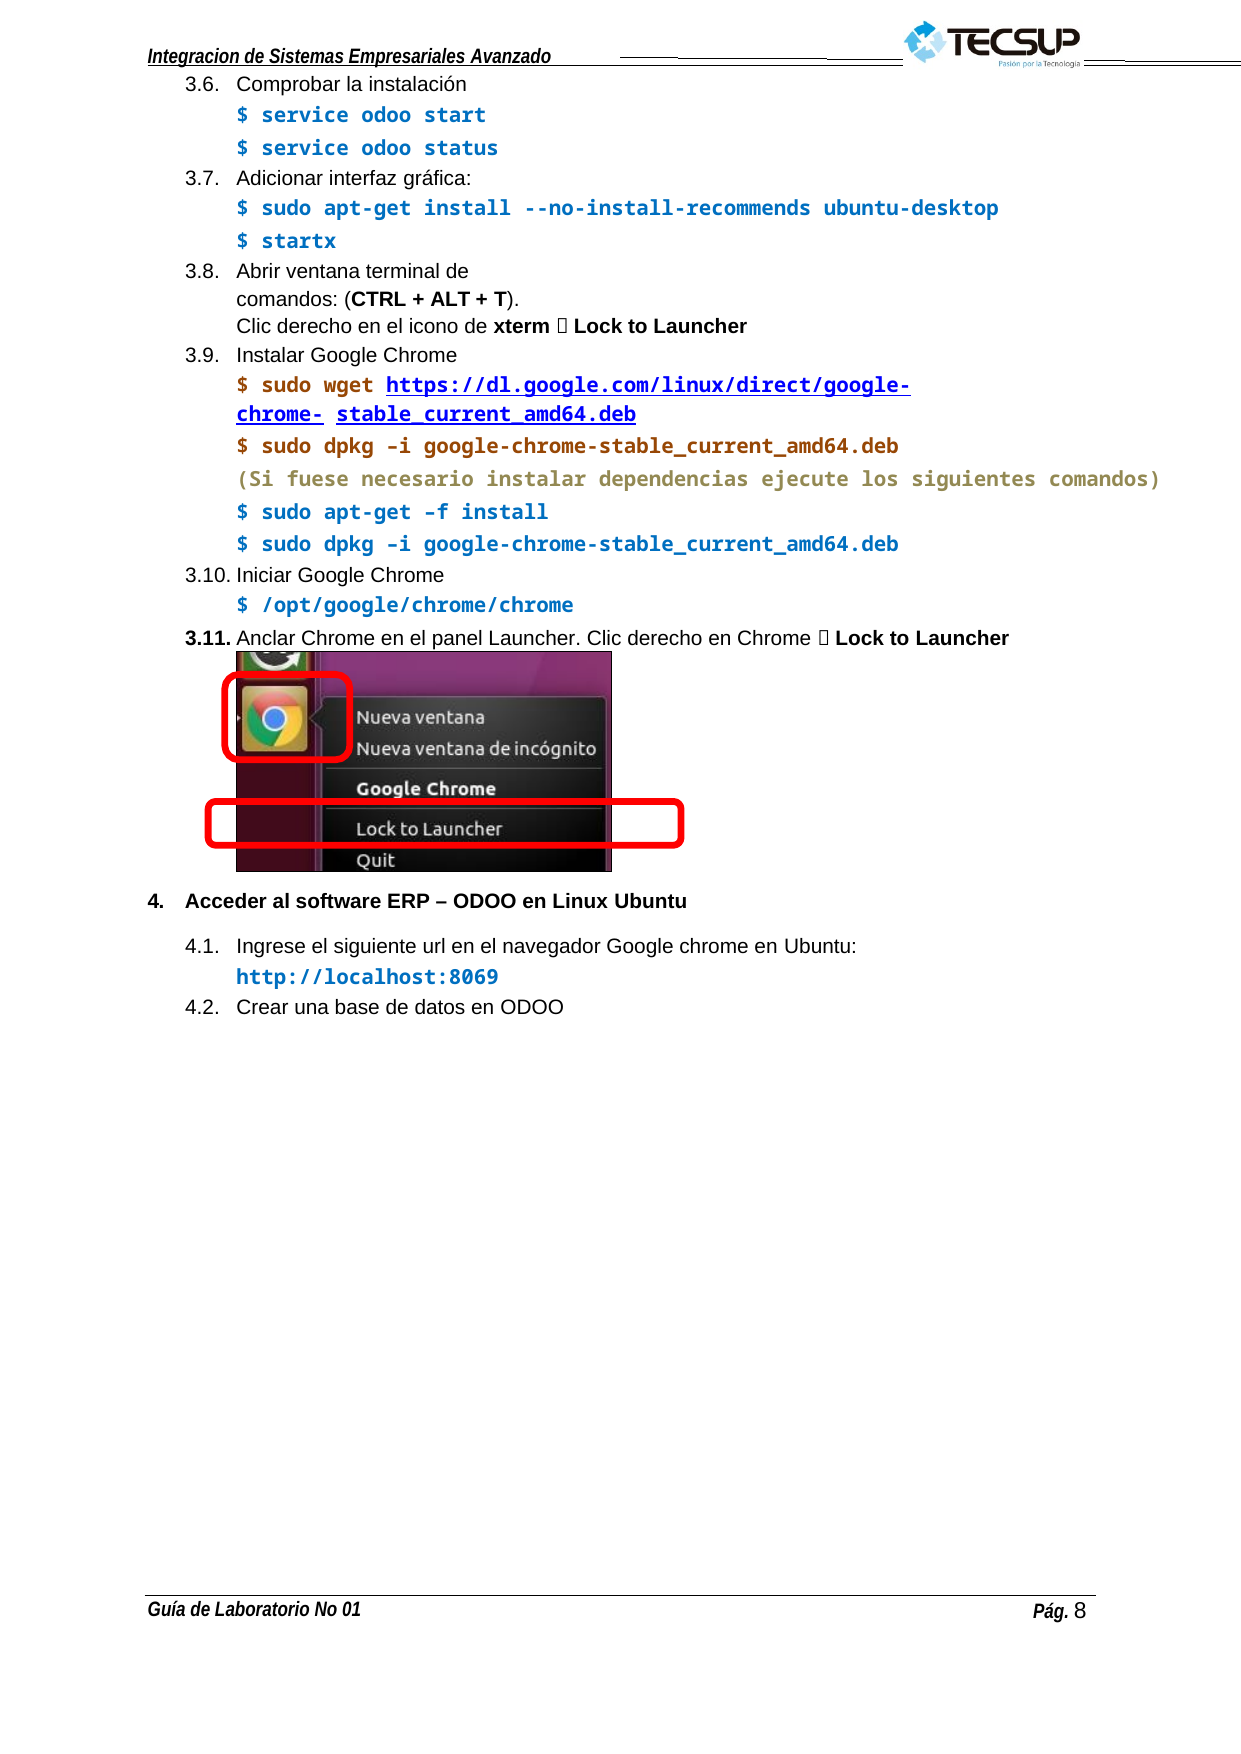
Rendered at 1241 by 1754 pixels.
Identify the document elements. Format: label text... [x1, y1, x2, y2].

list Instalar Google Chrome [185, 343, 1192, 367]
picture [237, 652, 611, 668]
subtitle http://localhost:8069 [236, 962, 1192, 991]
subtitle Acceder al software ERP – ODOO en Linux Ubuntu [147, 668, 1192, 913]
text $ sudo dpkg –i google-chrome-stable_current_amd64.deb [236, 432, 1192, 460]
text $ sudo apt-get –f install [236, 497, 1192, 526]
picture [903, 20, 1084, 70]
text $ sudo wget https://dl.google.com/linux/direct/google-chrome- stable_current_amd64.deb [236, 371, 937, 427]
text (Si fuese necesario instalar dependencias ejecute los siguientes comandos) [236, 464, 1192, 493]
text $ startx [236, 226, 1192, 255]
text $ sudo dpkg –i google-chrome-stable_current_amd64.deb [236, 529, 1192, 558]
list Anclar Chrome en el panel Launcher. Clic derecho en Chrome  Lock to Launcher [185, 623, 1192, 651]
list Iniciar Google Chrome [185, 562, 1192, 586]
subtitle $ sudo apt-get install --no-install-recommends ubuntu-desktop [236, 193, 1192, 222]
list Abrir ventana terminal de comandos: (CTRL + ALT + T). [185, 259, 576, 310]
list Ingrese el siguiente url en el navegador Google chrome en Ubuntu: [185, 934, 1192, 958]
subtitle $ service odoo start [236, 100, 1192, 129]
list Adicionar interfaz gráfica: [185, 166, 1192, 189]
text $ service odoo status [236, 133, 1192, 161]
text Clic derecho en el icono de xterm  Lock to Launcher [236, 314, 1192, 338]
subtitle $ /opt/google/chrome/chrome [236, 590, 1192, 619]
list Comprobar la instalación [185, 72, 1192, 96]
list Crear una base de datos en ODOO [185, 995, 1192, 1019]
